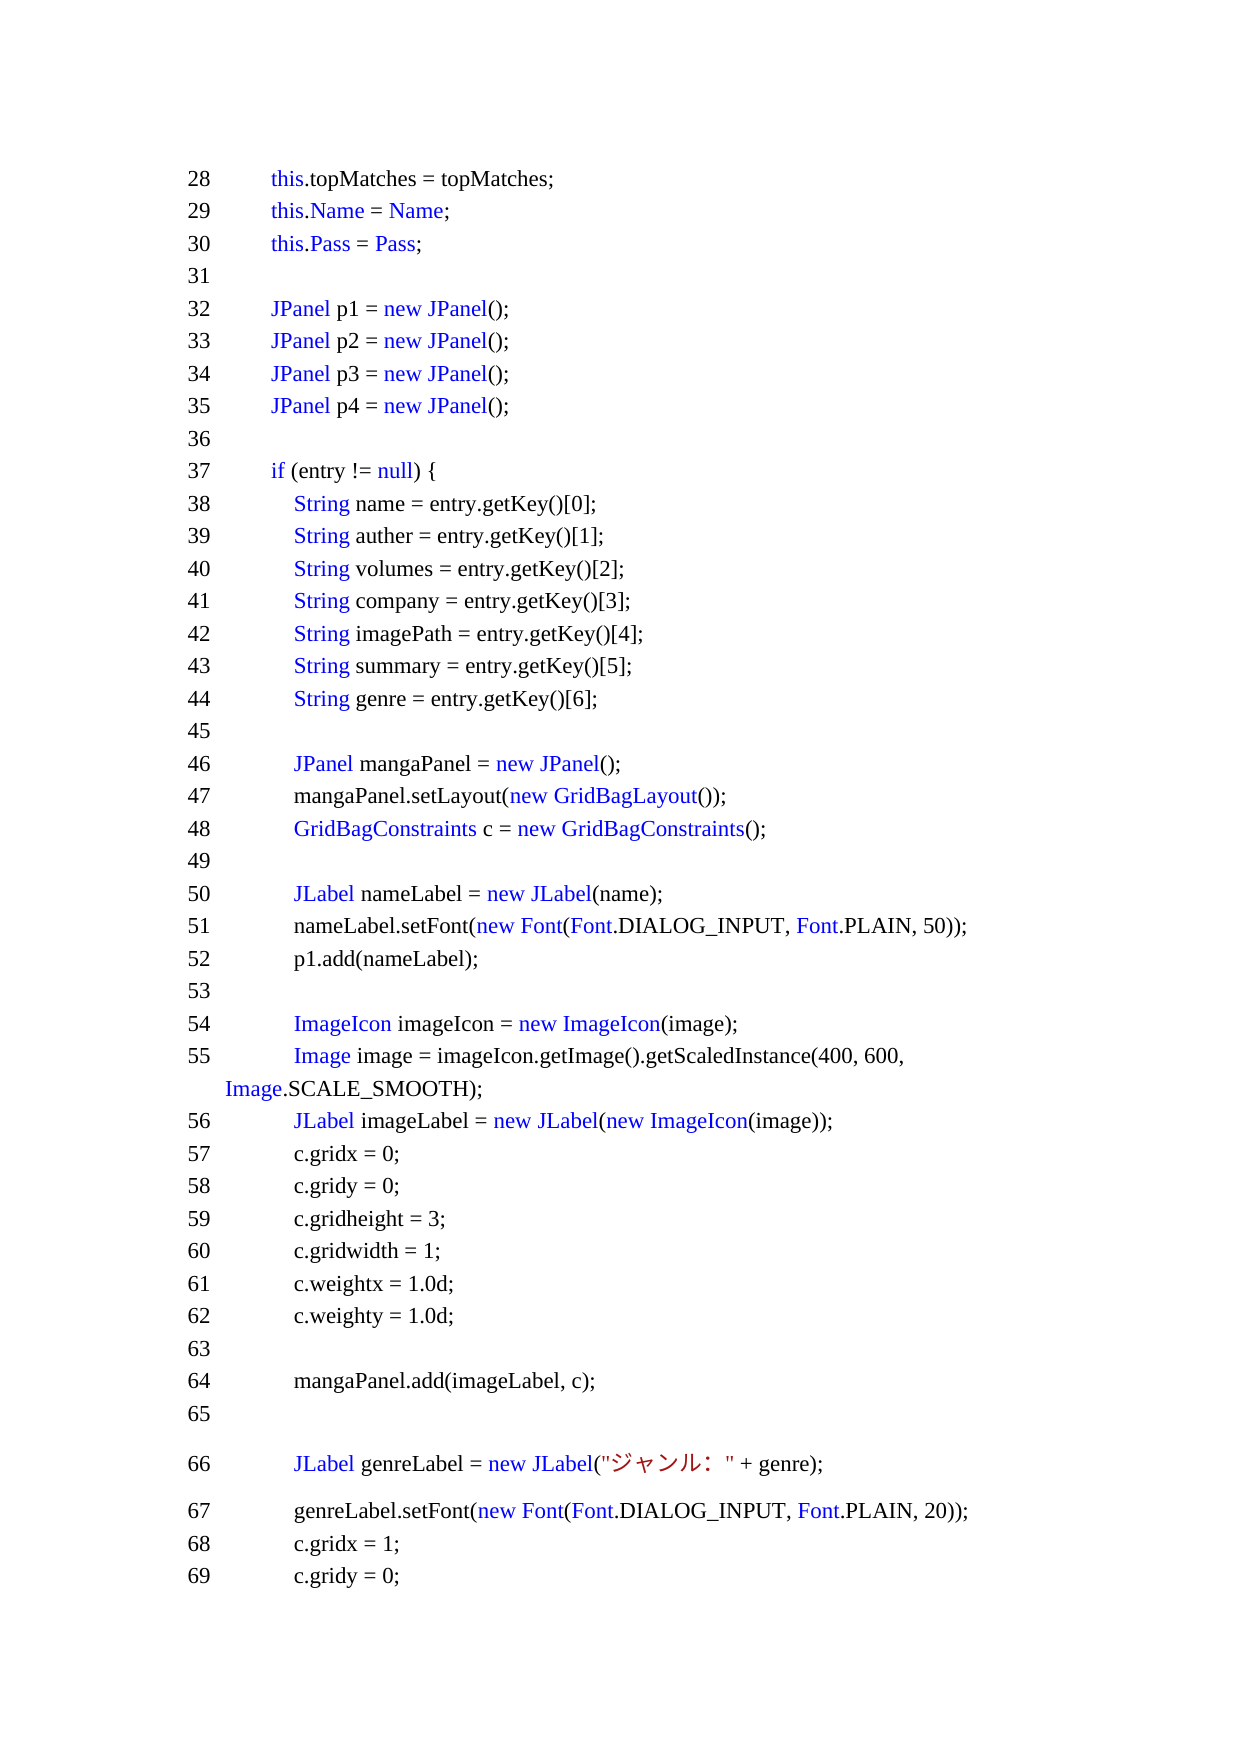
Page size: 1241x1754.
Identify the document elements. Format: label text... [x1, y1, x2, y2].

list GridBagConstraints c = new GridBagConstraints(); [187, 812, 1053, 844]
list String genre = entry.getKey()[6]; [187, 682, 1053, 714]
list c.weighty = 1.0d; [187, 1299, 1053, 1332]
list JLabel nameLabel = new JLabel(name); [187, 877, 1053, 909]
list c.gridy = 0; [187, 1169, 1053, 1202]
list String auther = entry.getKey()[1]; [187, 519, 1053, 552]
list String imagePath = entry.getKey()[4]; [187, 617, 1053, 649]
list genreLabel.setFont(new Font(Font.DIALOG_INPUT, Font.PLAIN, 20)); [187, 1494, 1053, 1527]
list ImageIcon imageIcon = new ImageIcon(image); [187, 1007, 1053, 1039]
list c.gridheight = 3; [187, 1202, 1053, 1234]
list String name = entry.getKey()[0]; [187, 487, 1053, 519]
list JLabel imageLabel = new JLabel(new ImageIcon(image)); [187, 1104, 1053, 1137]
list this.Name = Name; [187, 194, 1053, 227]
list JPanel p3 = new JPanel(); [187, 357, 1053, 389]
list String summary = entry.getKey()[5]; [187, 649, 1053, 682]
list String company = entry.getKey()[3]; [187, 584, 1053, 617]
list c.gridx = 1; [187, 1527, 1053, 1559]
list JPanel p1 = new JPanel(); [187, 292, 1053, 324]
list c.gridy = 0; [187, 1559, 1053, 1592]
list if (entry != null) { [187, 454, 1053, 487]
list this.Pass = Pass; [187, 227, 1053, 259]
list mangaPanel.add(imageLabel, c); [187, 1364, 1053, 1397]
list JPanel mangaPanel = new JPanel(); [187, 747, 1053, 779]
list c.gridx = 0; [187, 1137, 1053, 1169]
list JPanel p4 = new JPanel(); [187, 389, 1053, 422]
list c.weightx = 1.0d; [187, 1267, 1053, 1299]
list String volumes = entry.getKey()[2]; [187, 552, 1053, 584]
list c.gridwidth = 1; [187, 1234, 1053, 1267]
list JLabel genreLabel = new JLabel("ジャンル：" + genre); [187, 1429, 1053, 1494]
list p1.add(nameLabel); [187, 942, 1053, 974]
list this.topMatches = topMatches; [187, 162, 1053, 194]
list nameLabel.setFont(new Font(Font.DIALOG_INPUT, Font.PLAIN, 50)); [187, 909, 1053, 942]
list mangaPanel.setLayout(new GridBagLayout()); [187, 779, 1053, 812]
list Image image = imageIcon.getImage().getScaledInstance(400, 600, Image.SCALE_SMOOTH); [187, 1039, 1053, 1104]
list JPanel p2 = new JPanel(); [187, 324, 1053, 357]
